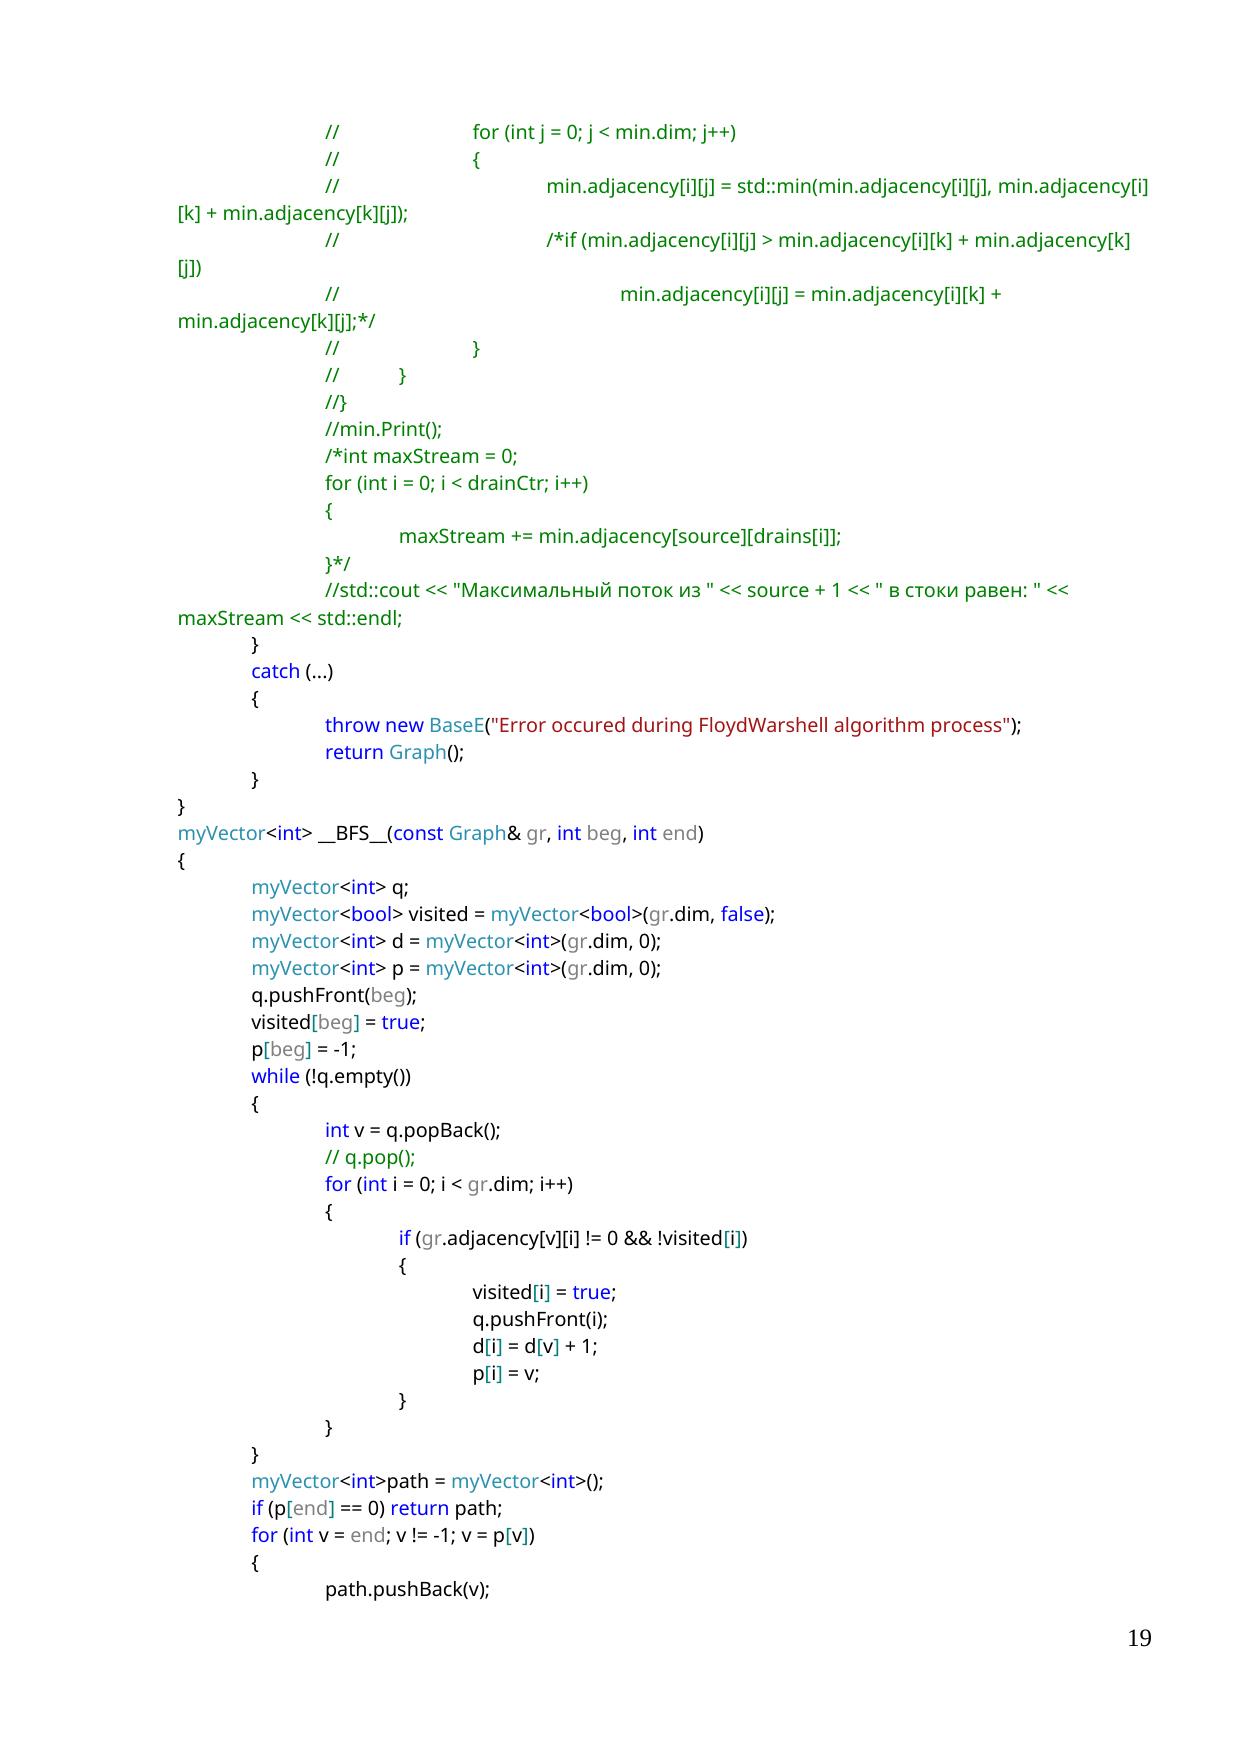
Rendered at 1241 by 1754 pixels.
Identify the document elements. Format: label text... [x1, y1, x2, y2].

text { [177, 1197, 1152, 1224]
text visited[beg] = true; [177, 1008, 1152, 1035]
text if (gr.adjacency[v][i] != 0 && !visited[i]) [177, 1224, 1152, 1251]
text if (p[end] == 0) return path; [177, 1494, 1152, 1521]
text // min.adjacency[i][j] = min.adjacency[i][k] + min.adjacency[k][j];*/ [177, 280, 1152, 334]
text //} [177, 388, 1152, 415]
text } [177, 631, 1152, 658]
text /*int maxStream = 0; [177, 442, 1152, 469]
text q.pushFront(i); [177, 1305, 1152, 1332]
text for (int i = 0; i < drainCtr; i++) [177, 469, 1152, 496]
text catch (...) [177, 658, 1152, 685]
text myVector<bool> visited = myVector<bool>(gr.dim, false); [177, 901, 1152, 927]
text } [177, 1440, 1152, 1467]
text { [177, 1089, 1152, 1116]
text { [177, 496, 1152, 523]
text // { [177, 145, 1152, 172]
text } [177, 793, 1152, 819]
text } [177, 1386, 1152, 1413]
text // q.pop(); [177, 1143, 1152, 1170]
text //min.Print(); [177, 415, 1152, 442]
text { [177, 1251, 1152, 1278]
text // } [177, 361, 1152, 388]
text return Graph(); [177, 739, 1152, 766]
text { [177, 1548, 1152, 1575]
text int v = q.popBack(); [177, 1116, 1152, 1143]
text maxStream += min.adjacency[source][drains[i]]; [177, 523, 1152, 550]
text visited[i] = true; [177, 1278, 1152, 1305]
text for (int i = 0; i < gr.dim; i++) [177, 1170, 1152, 1197]
text for (int v = end; v != -1; v = p[v]) [177, 1521, 1152, 1548]
text { [177, 685, 1152, 712]
text myVector<int> p = myVector<int>(gr.dim, 0); [177, 954, 1152, 981]
text myVector<int> d = myVector<int>(gr.dim, 0); [177, 927, 1152, 954]
text // min.adjacency[i][j] = std::min(min.adjacency[i][j], min.adjacency[i][k] + min.adjacency[k][j]); [177, 172, 1152, 226]
text while (!q.empty()) [177, 1062, 1152, 1089]
text { [177, 847, 1152, 873]
text myVector<int>path = myVector<int>(); [177, 1467, 1152, 1494]
text } [177, 766, 1152, 793]
text // } [177, 334, 1152, 361]
text d[i] = d[v] + 1; [177, 1332, 1152, 1359]
text q.pushFront(beg); [177, 981, 1152, 1008]
text myVector<int> q; [177, 873, 1152, 901]
text myVector<int> __BFS__(const Graph& gr, int beg, int end) [177, 819, 1152, 847]
text throw new BaseE("Error occured during FloydWarshell algorithm process"); [177, 712, 1152, 739]
text p[beg] = -1; [177, 1035, 1152, 1062]
text //std::cout << "Максимальный поток из " << source + 1 << " в стоки равен: " << maxStream << std::endl; [177, 577, 1152, 631]
text // /*if (min.adjacency[i][j] > min.adjacency[i][k] + min.adjacency[k][j]) [177, 226, 1152, 280]
text path.pushBack(v); [177, 1575, 1152, 1602]
text }*/ [177, 550, 1152, 577]
text // for (int j = 0; j < min.dim; j++) [177, 118, 1152, 145]
text } [177, 1413, 1152, 1440]
text p[i] = v; [177, 1359, 1152, 1386]
